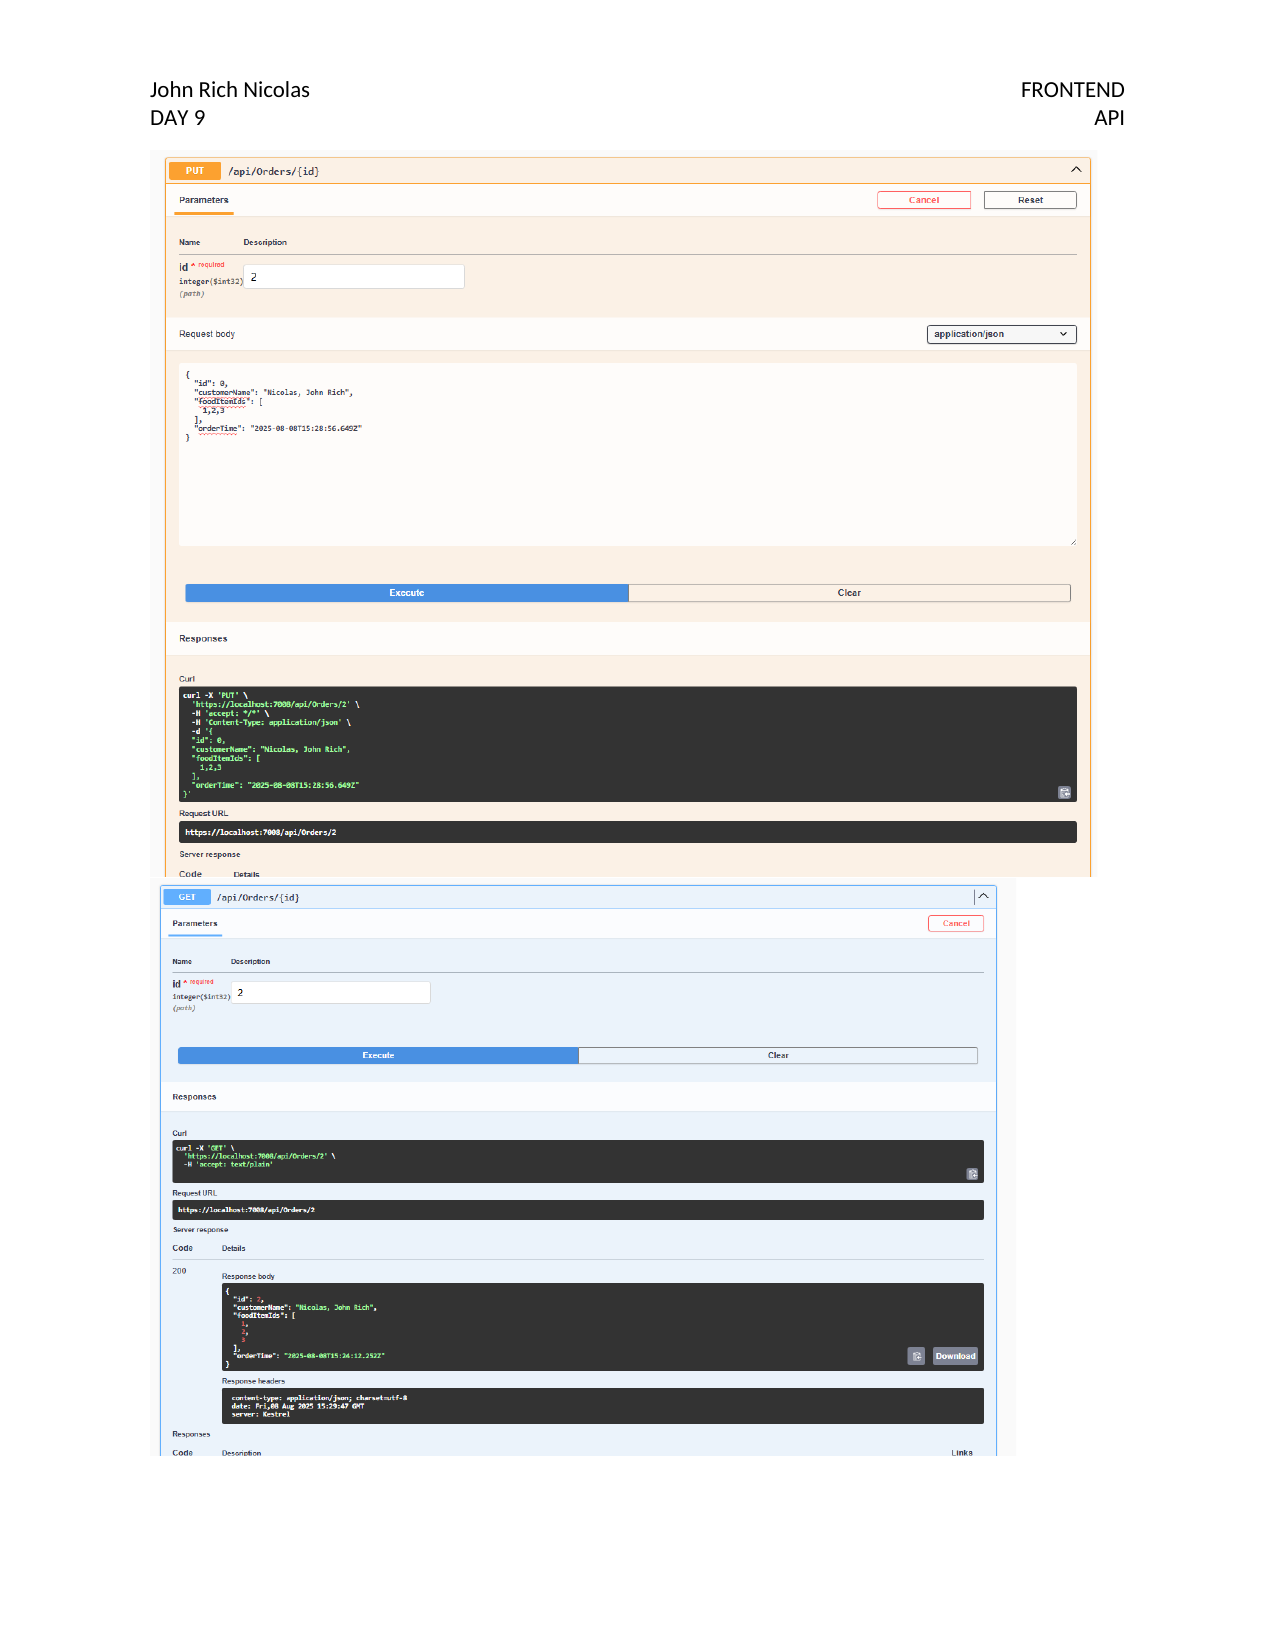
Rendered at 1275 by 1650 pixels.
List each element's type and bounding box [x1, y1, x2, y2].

picture [150, 878, 1017, 1456]
picture [150, 150, 1098, 877]
